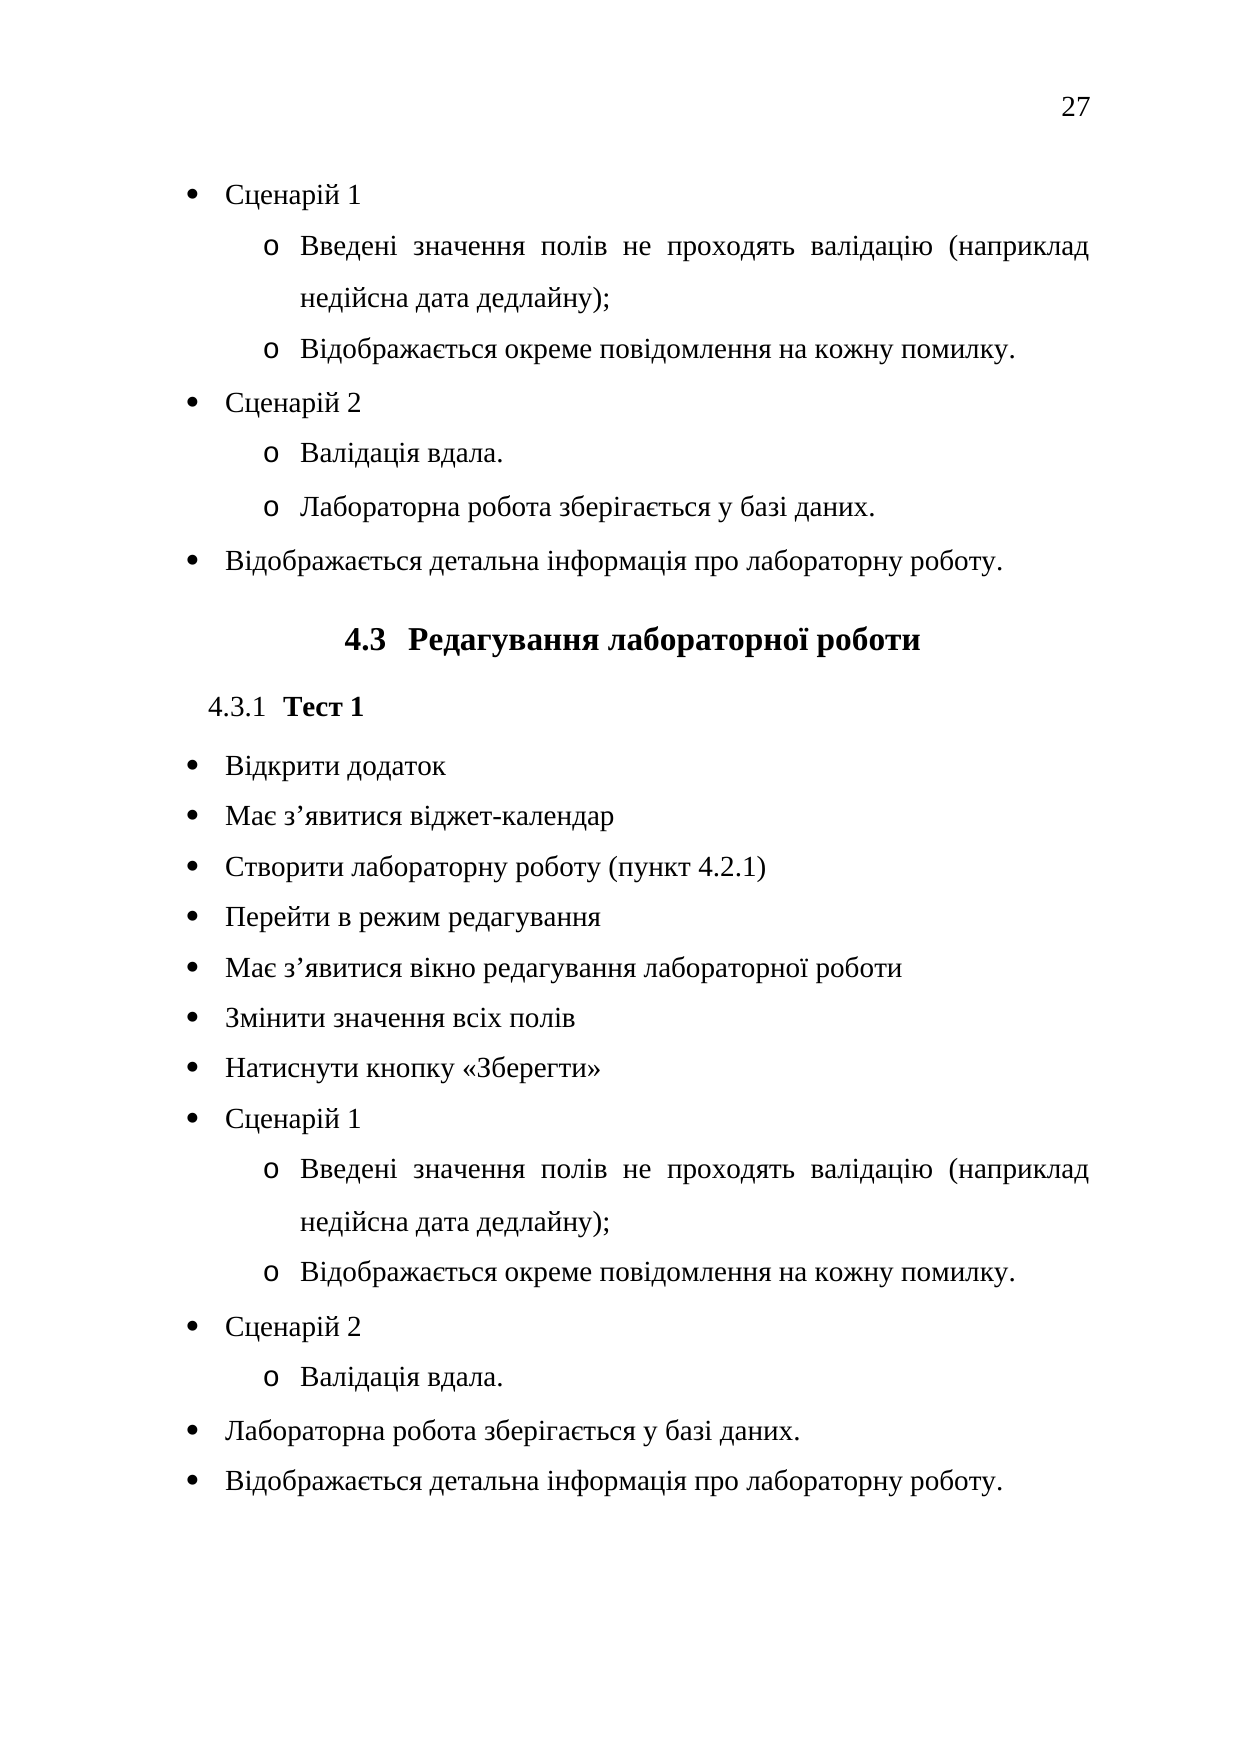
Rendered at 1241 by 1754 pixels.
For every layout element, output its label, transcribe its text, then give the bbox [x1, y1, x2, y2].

subtitle Редагування лабораторної роботи [175, 619, 1090, 657]
list Сценарій 2 [187, 1309, 1090, 1342]
list Має з’явитися віджет-календар [187, 798, 1090, 832]
list Перейти в режим редагування [187, 899, 1090, 933]
list Відображається детальна інформація про лабораторну роботу. [187, 1463, 1090, 1497]
list Відображається детальна інформація про лабораторну роботу. [187, 543, 1090, 577]
list Відображається окреме повідомлення на кожну помилку. [262, 1254, 1090, 1291]
list Введені значення полів не проходять валідацію (наприклад недійсна дата дедлайну); [262, 228, 1090, 314]
list Сценарій 1 [187, 1101, 1090, 1135]
list Лабораторна робота зберігається у базі даних. [262, 489, 1090, 525]
list Сценарій 1 [187, 177, 1090, 211]
list Лабораторна робота зберігається у базі даних. [187, 1413, 1090, 1447]
list Створити лабораторну роботу (пункт 4.2.1) [187, 849, 1090, 883]
list Змінити значення всіх полів [187, 1000, 1090, 1034]
list Відкрити додаток [187, 748, 1090, 782]
list Натиснути кнопку «Зберегти» [187, 1051, 1090, 1084]
list Введені значення полів не проходять валідацію (наприклад недійсна дата дедлайну); [262, 1151, 1090, 1238]
list Відображається окреме повідомлення на кожну помилку. [262, 331, 1090, 367]
subtitle Тест 1 [208, 689, 1090, 722]
list Має з’явитися вікно редагування лабораторної роботи [187, 950, 1090, 983]
list Валідація вдала. [262, 435, 1090, 471]
list Валідація вдала. [262, 1359, 1090, 1395]
list Сценарій 2 [187, 385, 1090, 418]
